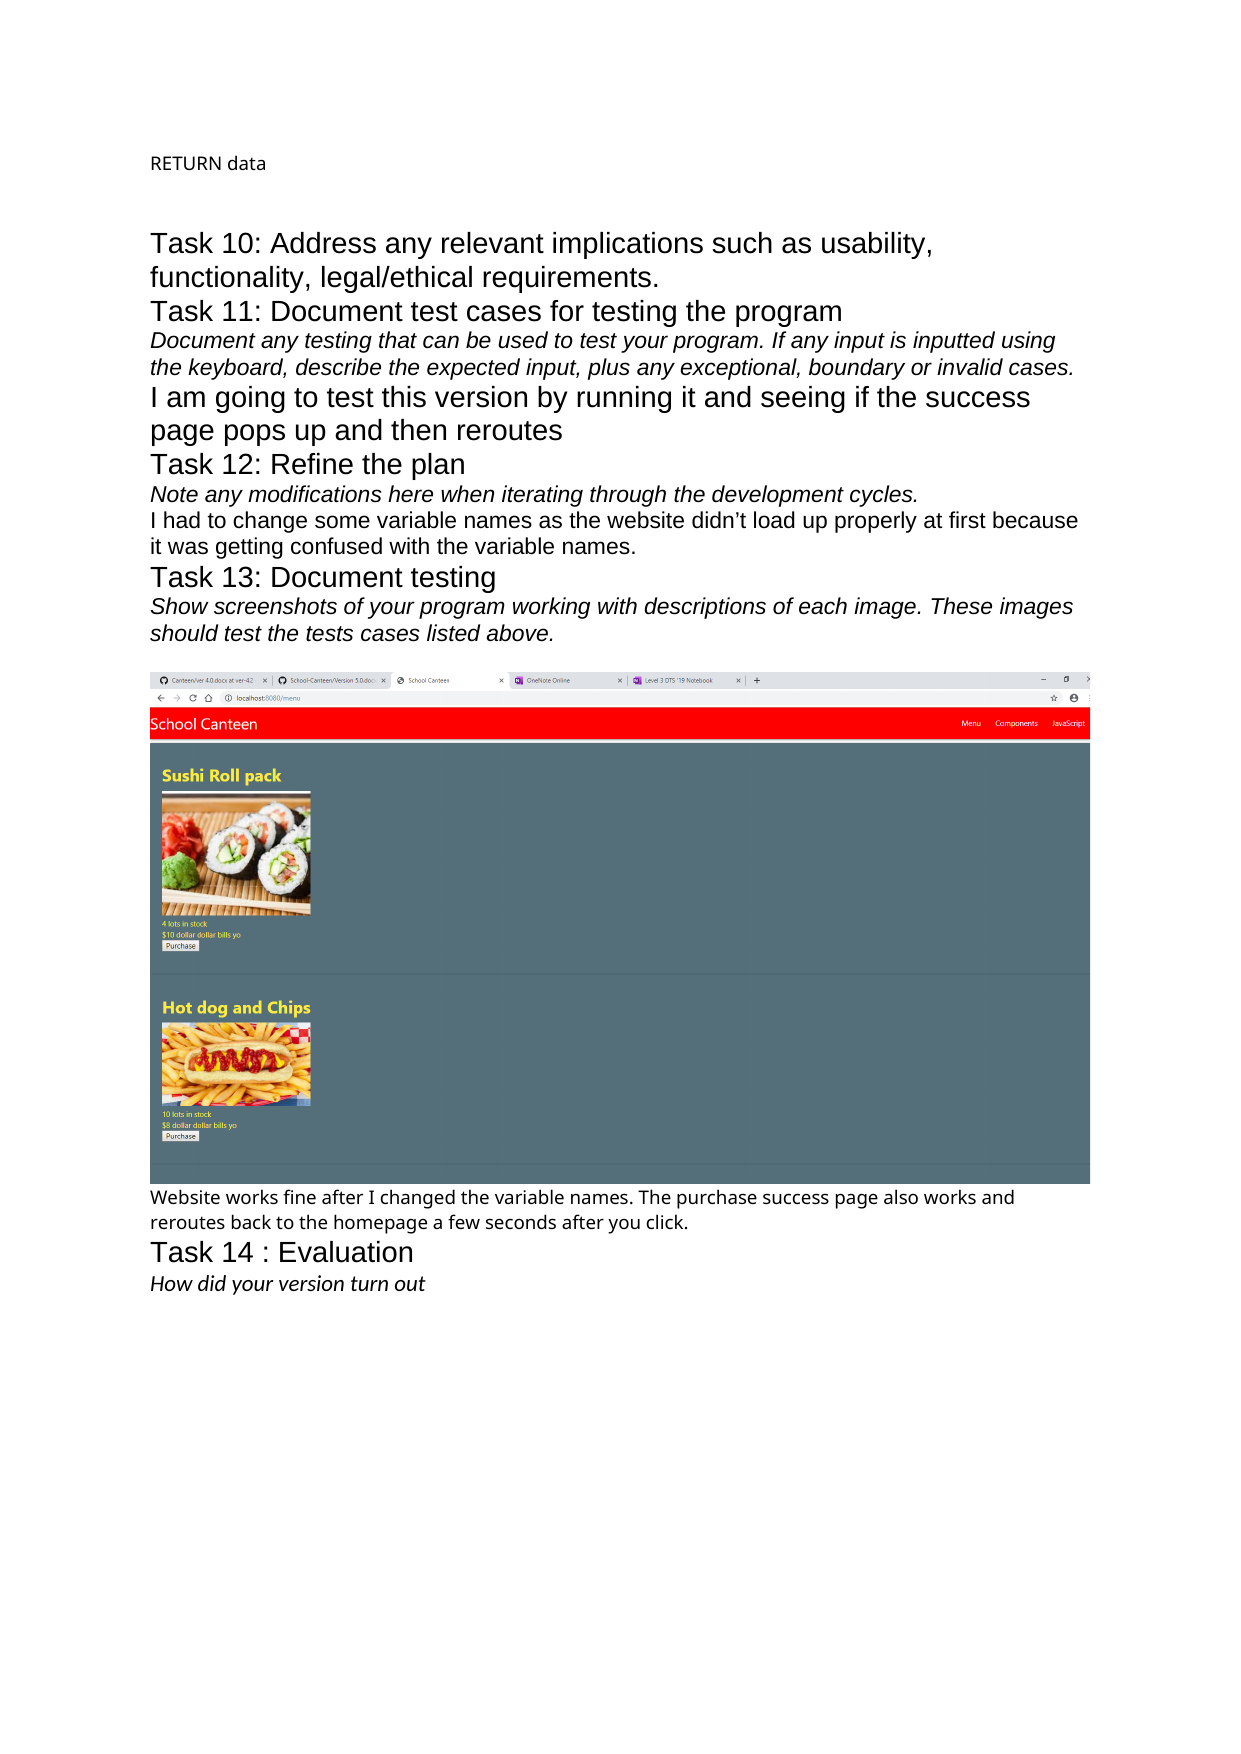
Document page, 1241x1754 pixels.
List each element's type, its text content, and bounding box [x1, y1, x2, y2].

text Task 14 : Evaluation [150, 1235, 1090, 1269]
text I am going to test this version by running it and seeing if the success page pops up and then reroutes [150, 380, 1090, 447]
text Document any testing that can be used to test your program. If any input is inputted using the keyboard, describe the expected input, plus any exceptional, boundary or invalid cases. [150, 327, 1090, 380]
text RETURN data [150, 150, 1090, 176]
text Website works fine after I changed the variable names. The purchase success page also works and reroutes back to the homepage a few seconds after you click. [150, 1184, 1090, 1235]
text Task 13: Document testing [150, 559, 1090, 593]
text I had to change some variable names as the website didn’t load up properly at first because it was getting confused with the variable names. [150, 507, 1090, 559]
picture [150, 672, 1091, 1184]
text How did your version turn out [150, 1269, 1090, 1297]
text Note any modifications here when iterating through the development cycles. [150, 481, 1090, 507]
text Task 11: Document test cases for testing the program [150, 294, 1090, 327]
text Task 10: Address any relevant implications such as usability, functionality, legal/ethical requirements. [150, 227, 1090, 294]
text Task 12: Refine the plan [150, 447, 1090, 481]
text Show screenshots of your program working with descriptions of each image. These images should test the tests cases listed above. [150, 593, 1090, 646]
